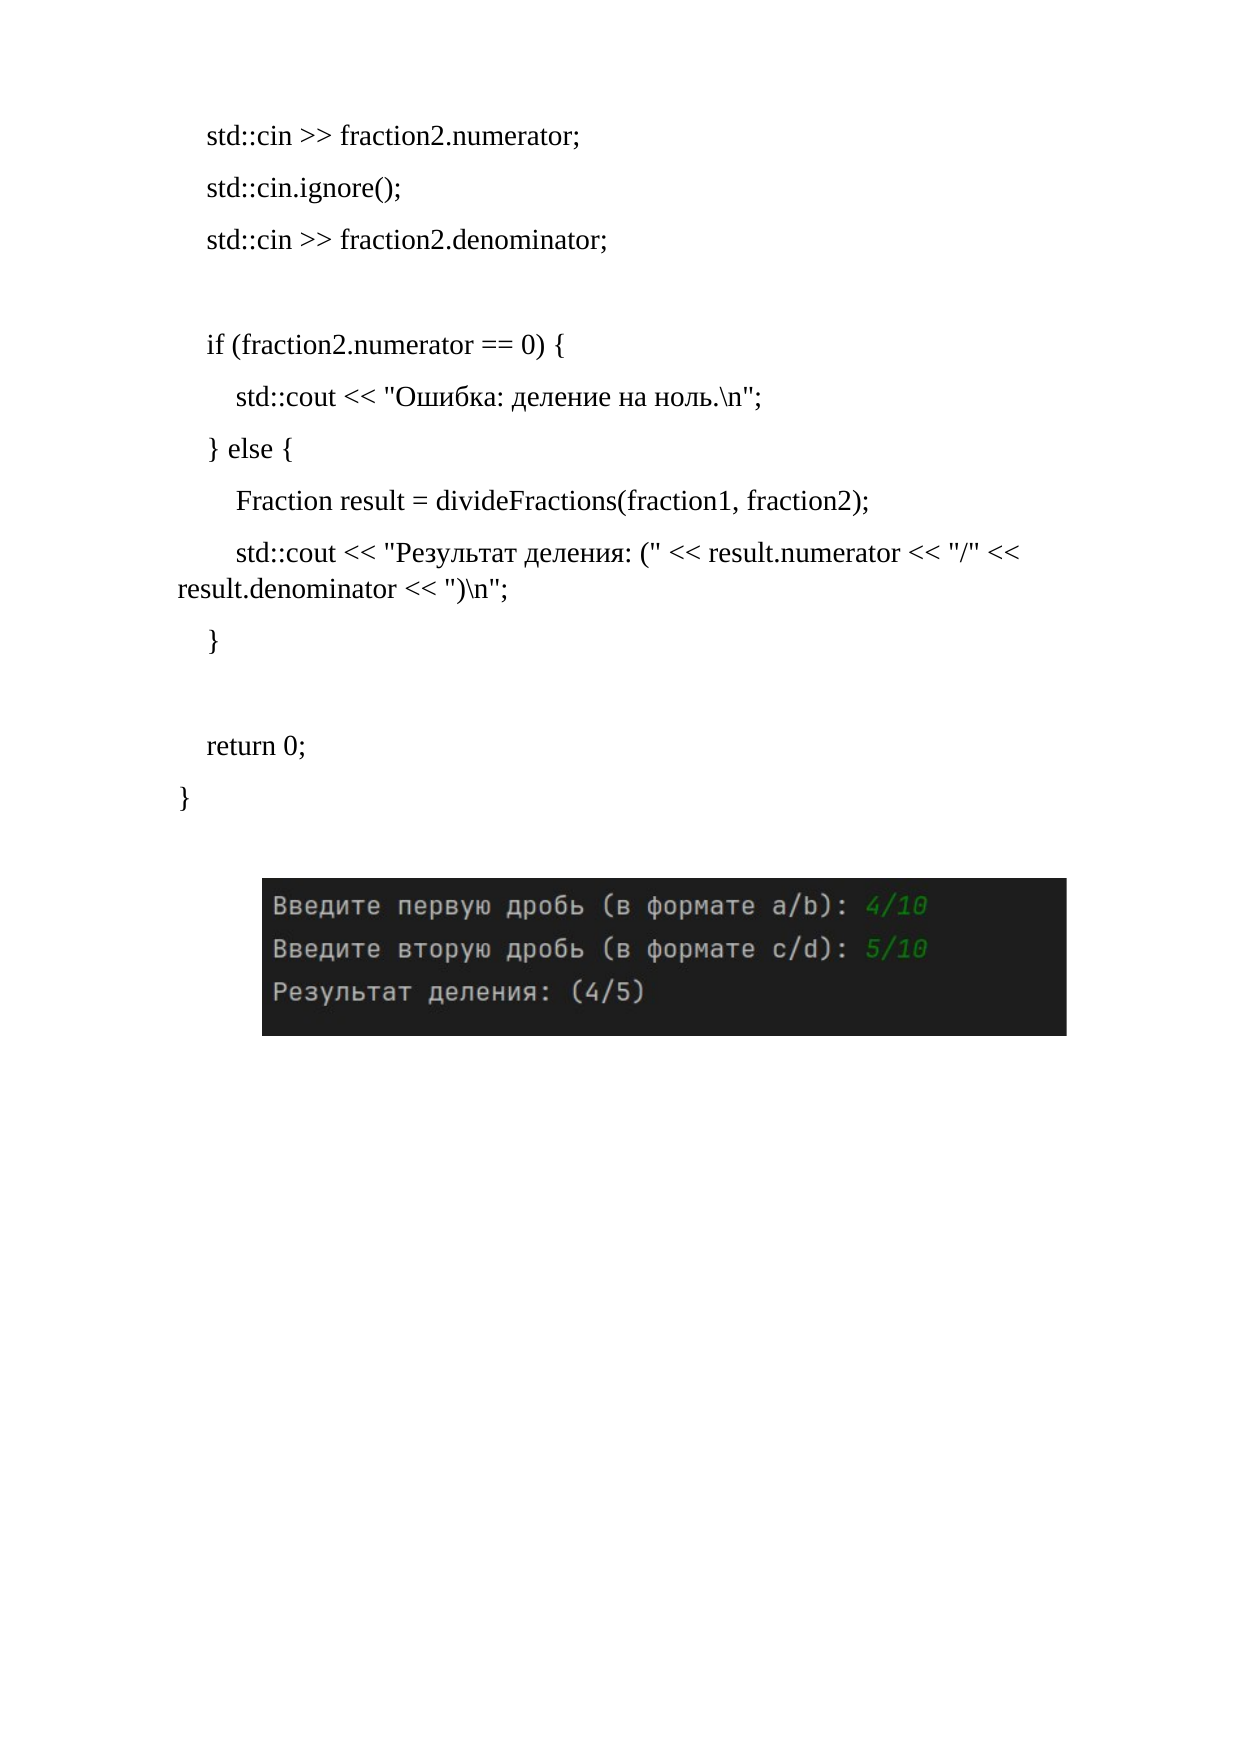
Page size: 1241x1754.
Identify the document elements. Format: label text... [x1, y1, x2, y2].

text std::cout << "Результат деления: (" << result.numerator << "/" << result.denominator << ")\n"; [177, 536, 1152, 605]
text } [177, 780, 1152, 813]
text std::cin >> fraction2.numerator; [177, 118, 1152, 152]
text std::cin.ignore(); [177, 170, 1152, 204]
text return 0; [177, 728, 1152, 761]
text } [177, 623, 1152, 657]
text Fraction result = divideFractions(fraction1, fraction2); [177, 483, 1152, 517]
text std::cin >> fraction2.denominator; [177, 222, 1152, 256]
text if (fraction2.numerator == 0) { [177, 327, 1152, 360]
picture [262, 878, 1067, 1036]
text std::cout << "Ошибка: деление на ноль.\n"; [177, 379, 1152, 413]
text } else { [177, 431, 1152, 465]
